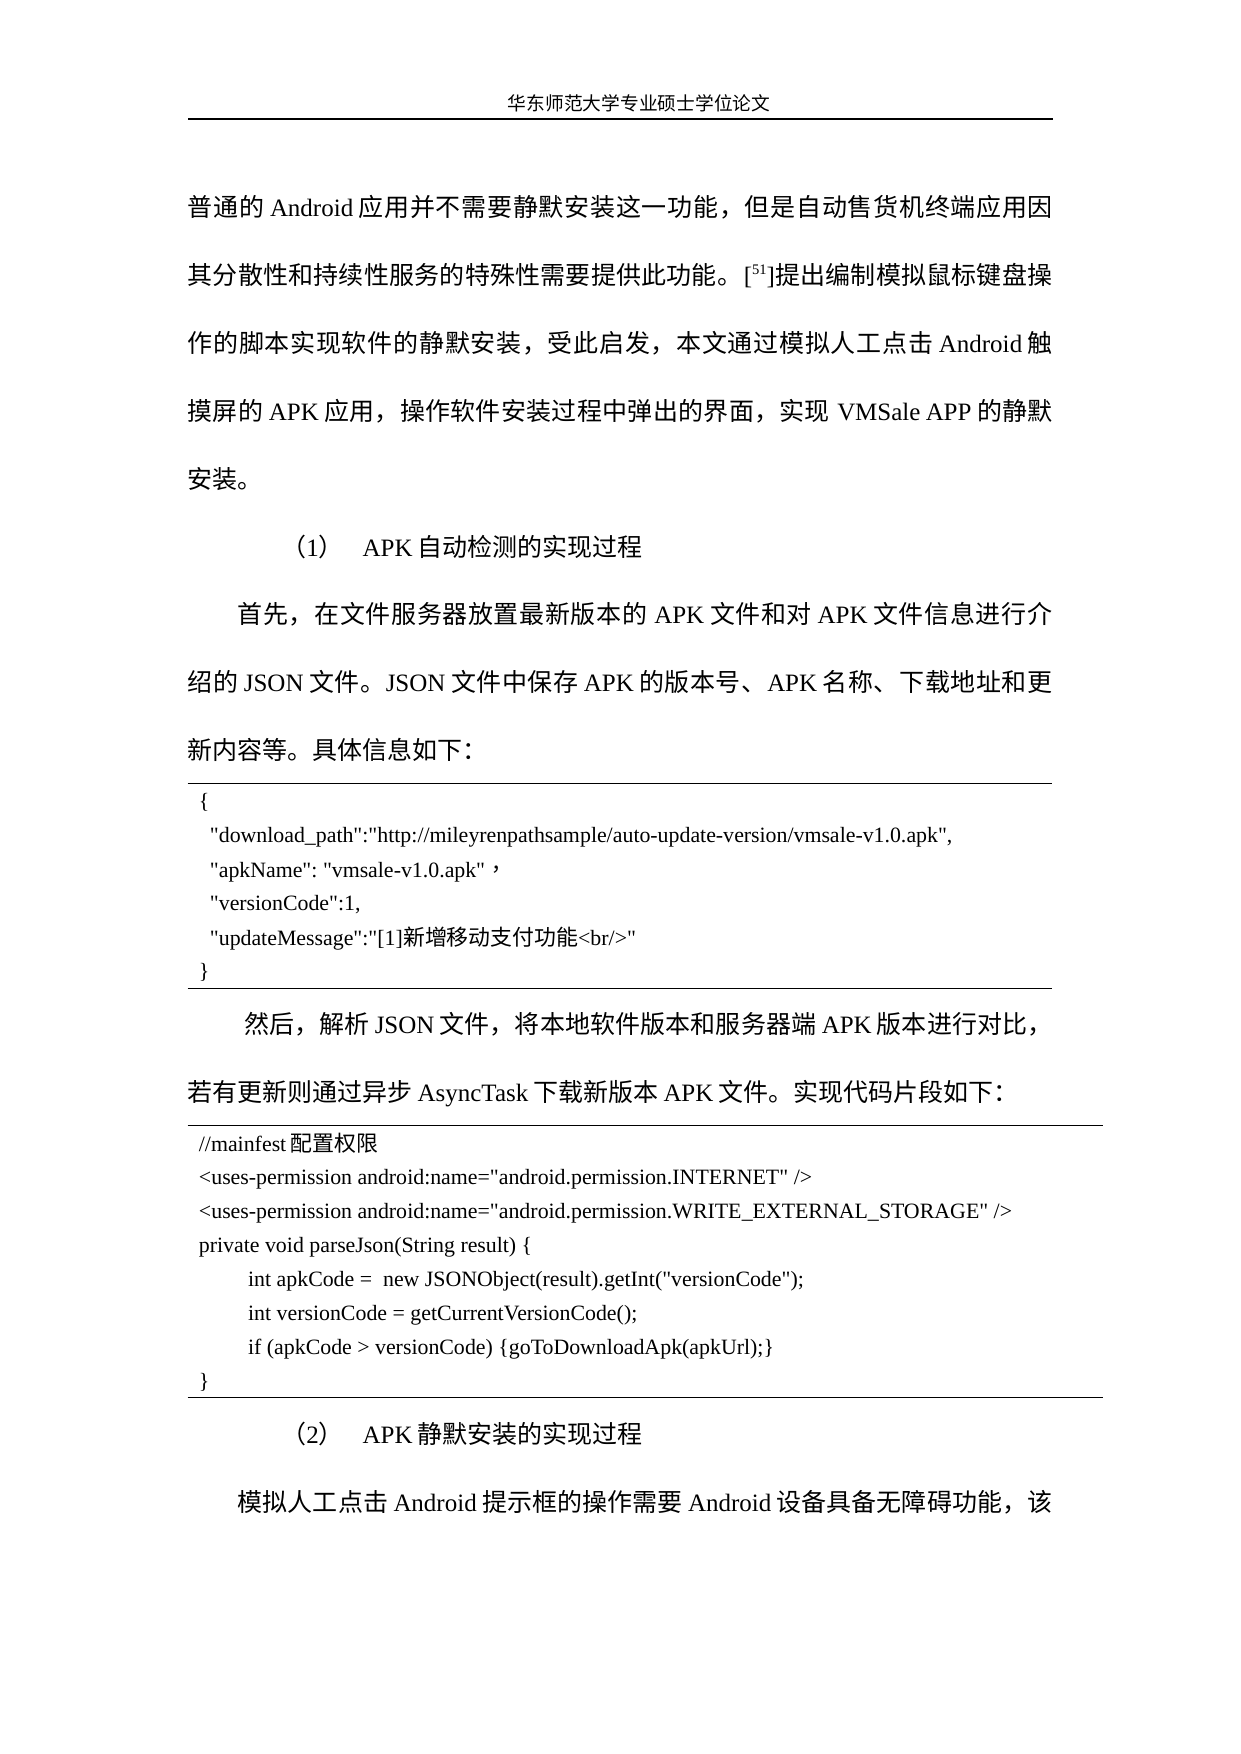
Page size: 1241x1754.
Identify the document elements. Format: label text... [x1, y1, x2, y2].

list APK静默安装的实现过程 [281, 1398, 1053, 1466]
table_header //mainfest配置权限 <uses-permission android:name="android.permission.INTERNET" /> <uses-permission android:name="android.permission.WRITE_EXTERNAL_STORAGE" /> private void parseJson(String result) { int apkCode = new JSONObject(result).getInt("versionCode"); int versionCode = getCurrentVersionCode(); if (apkCode > versionCode) {goToDownloadApk(apkUrl);} } [188, 1126, 1102, 1397]
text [187, 172, 1053, 511]
list APK自动检测的实现过程 [281, 511, 1053, 579]
text 然后，解析JSON文件，将本地软件版本和服务器端APK版本进行对比，若有更新则通过异步AsyncTask下载新版本APK文件。实现代码片段如下： [187, 989, 1053, 1124]
text 首先，在文件服务器放置最新版本的APK文件和对APK文件信息进行介绍的JSON文件。JSON文件中保存APK的版本号、APK名称、下载地址和更新内容等。具体信息如下： [187, 579, 1053, 783]
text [187, 1466, 1053, 1534]
table_header { "download_path":"http://mileyrenpathsample/auto-update-version/vmsale-v1.0.apk", "apkName": "vmsale-v1.0.apk"， "versionCode":1, "updateMessage":"[1]新增移动支付功能<br/>" } [188, 784, 1052, 988]
